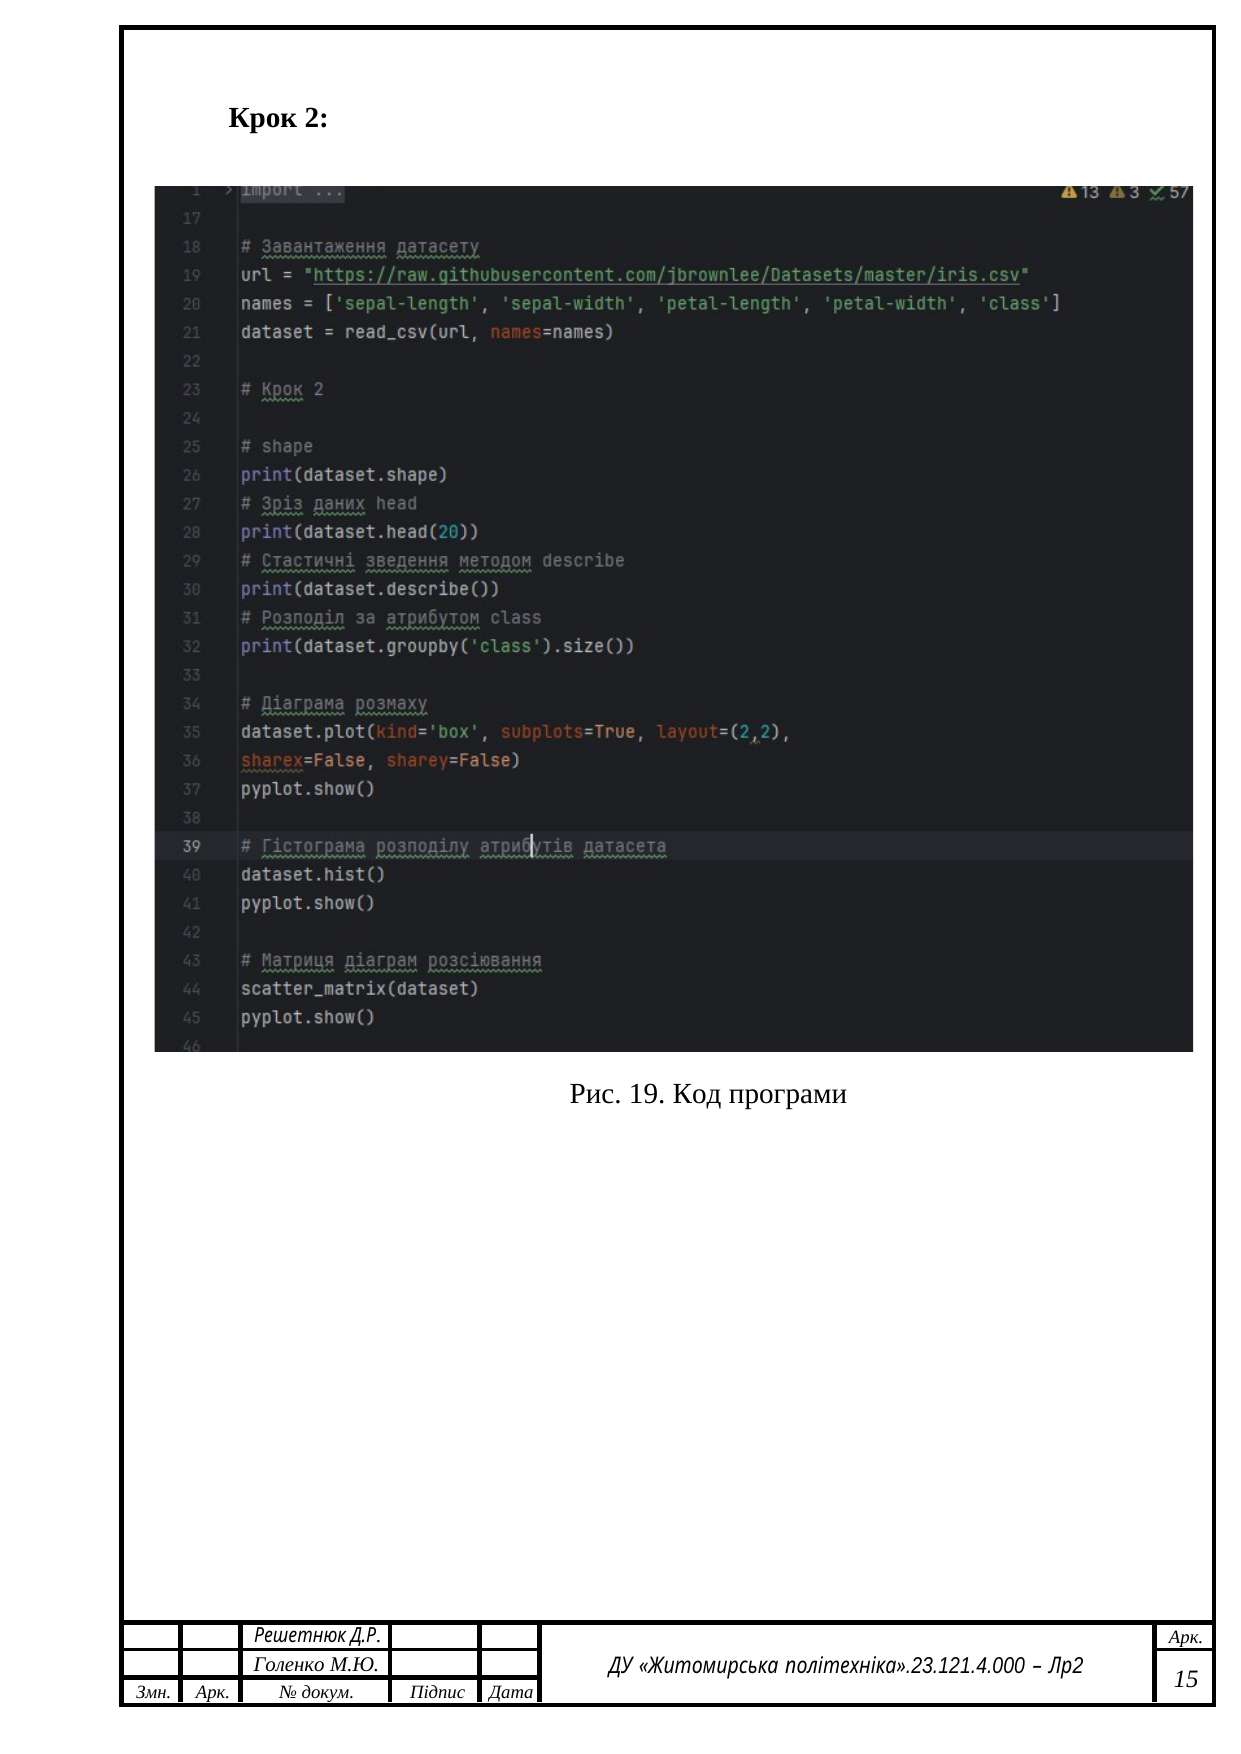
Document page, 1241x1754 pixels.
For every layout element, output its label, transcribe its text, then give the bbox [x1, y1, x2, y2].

table_cell ДУ «Житомирська політехніка».23.121.4.000 – Лр2 [542, 1625, 1152, 1702]
table_cell Змн. [124, 1680, 178, 1702]
table_cell [183, 1651, 238, 1675]
table_cell 15 [1157, 1651, 1212, 1702]
table_cell Дата [482, 1680, 537, 1702]
table_cell Арк. [183, 1680, 238, 1702]
table_cell [482, 1625, 537, 1647]
table_cell Підпис [392, 1680, 477, 1702]
table_cell № докум. [243, 1680, 388, 1702]
table_cell Решетнюк Д.Р. [243, 1625, 388, 1647]
table_cell [124, 1625, 178, 1647]
table_cell [392, 1625, 477, 1647]
table_cell [124, 1651, 178, 1675]
table_cell [392, 1651, 477, 1675]
picture [154, 186, 1194, 1052]
table_cell [183, 1625, 238, 1647]
table_cell [482, 1651, 537, 1675]
table_cell Голенко М.Ю. [243, 1651, 388, 1675]
table_header Крок 2: Рис. 19. Код програми [124, 30, 1212, 1620]
table_cell Арк. [1157, 1625, 1212, 1647]
